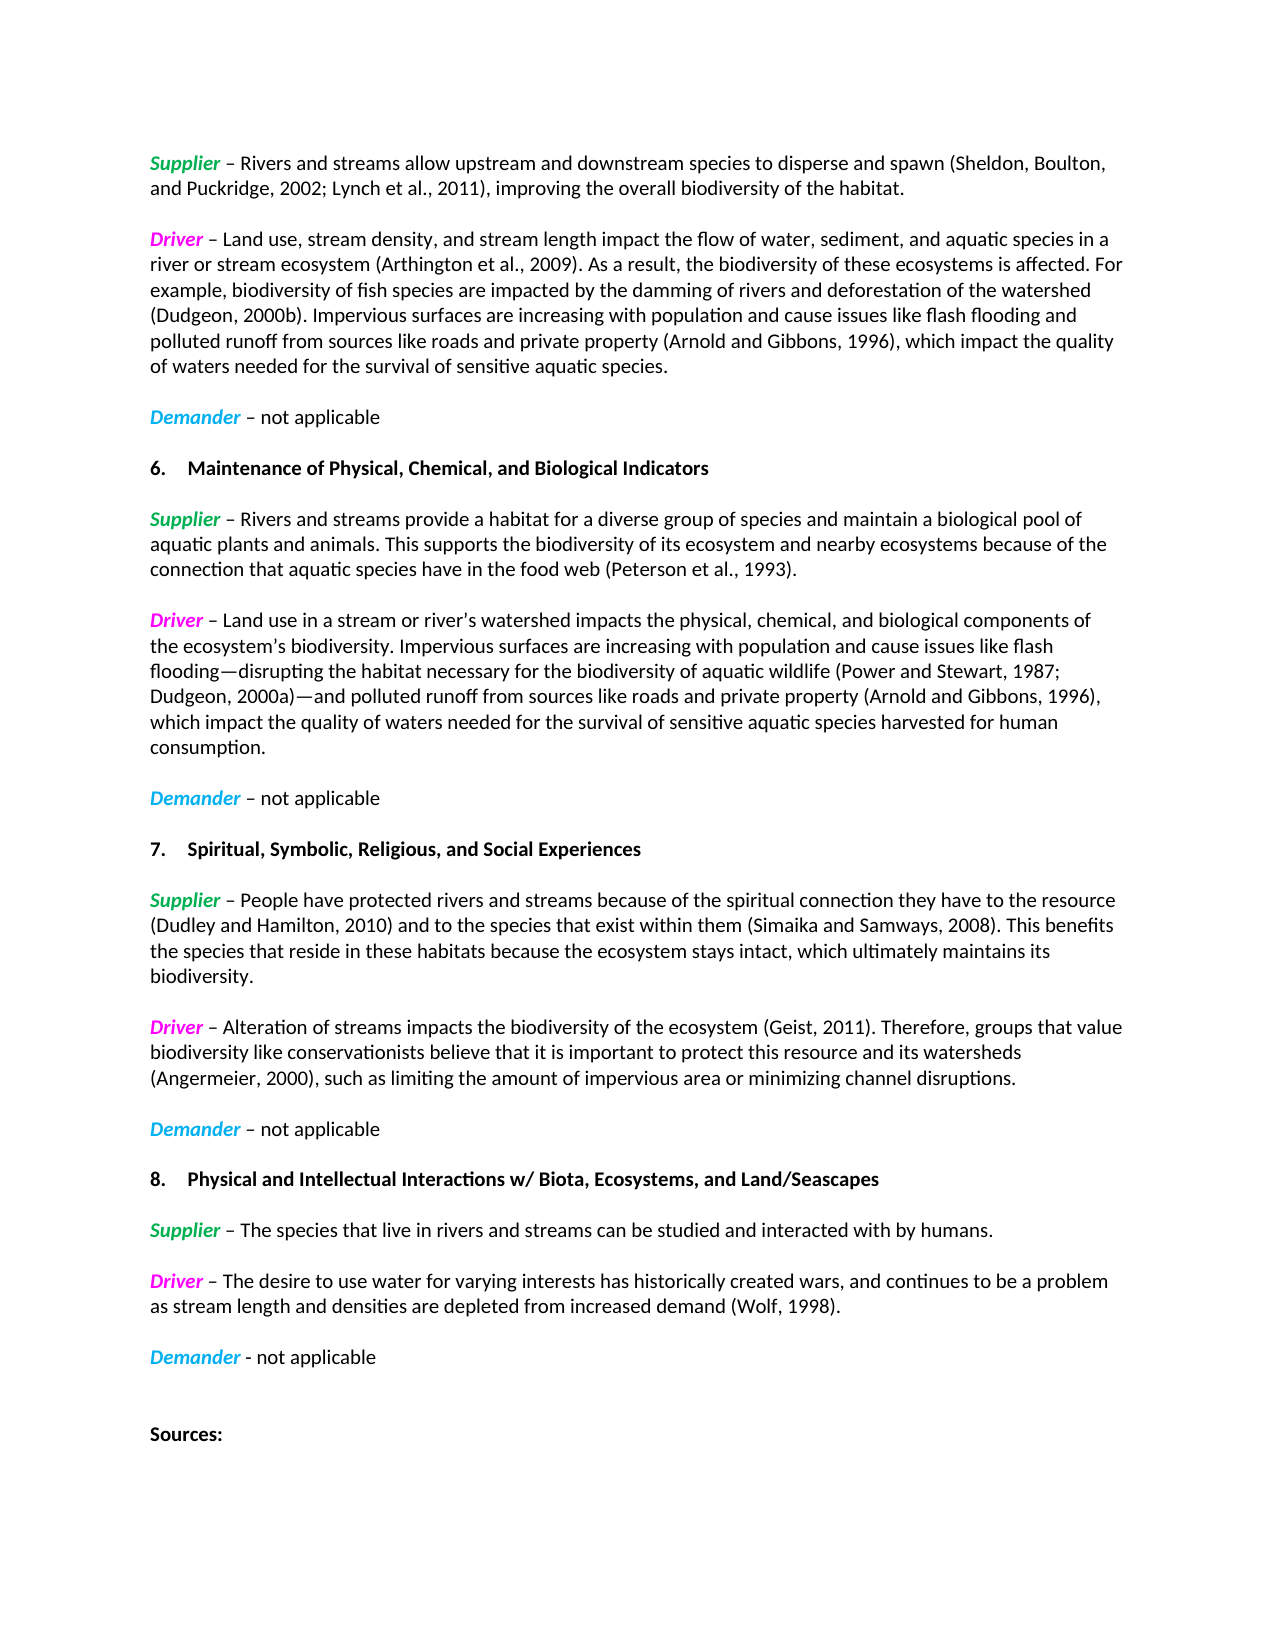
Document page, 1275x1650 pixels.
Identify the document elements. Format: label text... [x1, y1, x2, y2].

text Driver – Land use, stream density, and stream length impact the flow of water, sediment, and aquatic species in a river or stream ecosystem (Arthington et al., 2009). As a result, the biodiversity of these ecosystems is affected. For example, biodiversity of fish species are impacted by the damming of rivers and deforestation of the watershed (Dudgeon, 2000b). Impervious surfaces are increasing with population and cause issues like flash flooding and polluted runoff from sources like roads and private property (Arnold and Gibbons, 1996), which impact the quality of waters needed for the survival of sensitive aquatic species. [150, 226, 1125, 379]
text Demander – not applicable [150, 785, 1125, 811]
text Demander – not applicable [150, 1116, 1125, 1141]
text Supplier – Rivers and streams allow upstream and downstream species to disperse and spawn (Sheldon, Boulton, and Puckridge, 2002; Lynch et al., 2011), improving the overall biodiversity of the habitat. [150, 150, 1125, 201]
text Driver – The desire to use water for varying interests has historically created wars, and continues to be a problem as stream length and densities are depleted from increased demand (Wolf, 1998). [150, 1268, 1125, 1319]
text Demander – not applicable [150, 404, 1125, 429]
text Supplier – People have protected rivers and streams because of the spiritual connection they have to the resource (Dudley and Hamilton, 2010) and to the species that exist within them (Simaika and Samways, 2008). This benefits the species that reside in these habitats because the ecosystem stays intact, which ultimately maintains its biodiversity. [150, 887, 1125, 989]
text Driver – Land use in a stream or river’s watershed impacts the physical, chemical, and biological components of the ecosystem’s biodiversity. Impervious surfaces are increasing with population and cause issues like flash flooding—disrupting the habitat necessary for the biodiversity of aquatic wildlife (Power and Stewart, 1987; Dudgeon, 2000a)—and polluted runoff from sources like roads and private property (Arnold and Gibbons, 1996), which impact the quality of waters needed for the survival of sensitive aquatic species harvested for human consumption. [150, 607, 1125, 760]
text Sources: [150, 1421, 1125, 1446]
text Supplier – Rivers and streams provide a habitat for a diverse group of species and maintain a biological pool of aquatic plants and animals. This supports the biodiversity of its ecosystem and nearby ecosystems because of the connection that aquatic species have in the food web (Peterson et al., 1993). [150, 506, 1125, 582]
list Physical and Intellectual Interactions w/ Biota, Ecosystems, and Land/Seascapes [150, 1167, 1125, 1192]
text Supplier – The species that live in rivers and streams can be studied and interacted with by humans. [150, 1217, 1125, 1243]
list Spiritual, Symbolic, Religious, and Social Experiences [150, 836, 1125, 862]
text Driver – Alteration of streams impacts the biodiversity of the ecosystem (Geist, 2011). Therefore, groups that value biodiversity like conservationists believe that it is important to protect this resource and its watersheds (Angermeier, 2000), such as limiting the amount of impervious area or minimizing channel disruptions. [150, 1014, 1125, 1090]
list Maintenance of Physical, Chemical, and Biological Indicators [150, 455, 1125, 480]
text Demander - not applicable [150, 1344, 1125, 1370]
